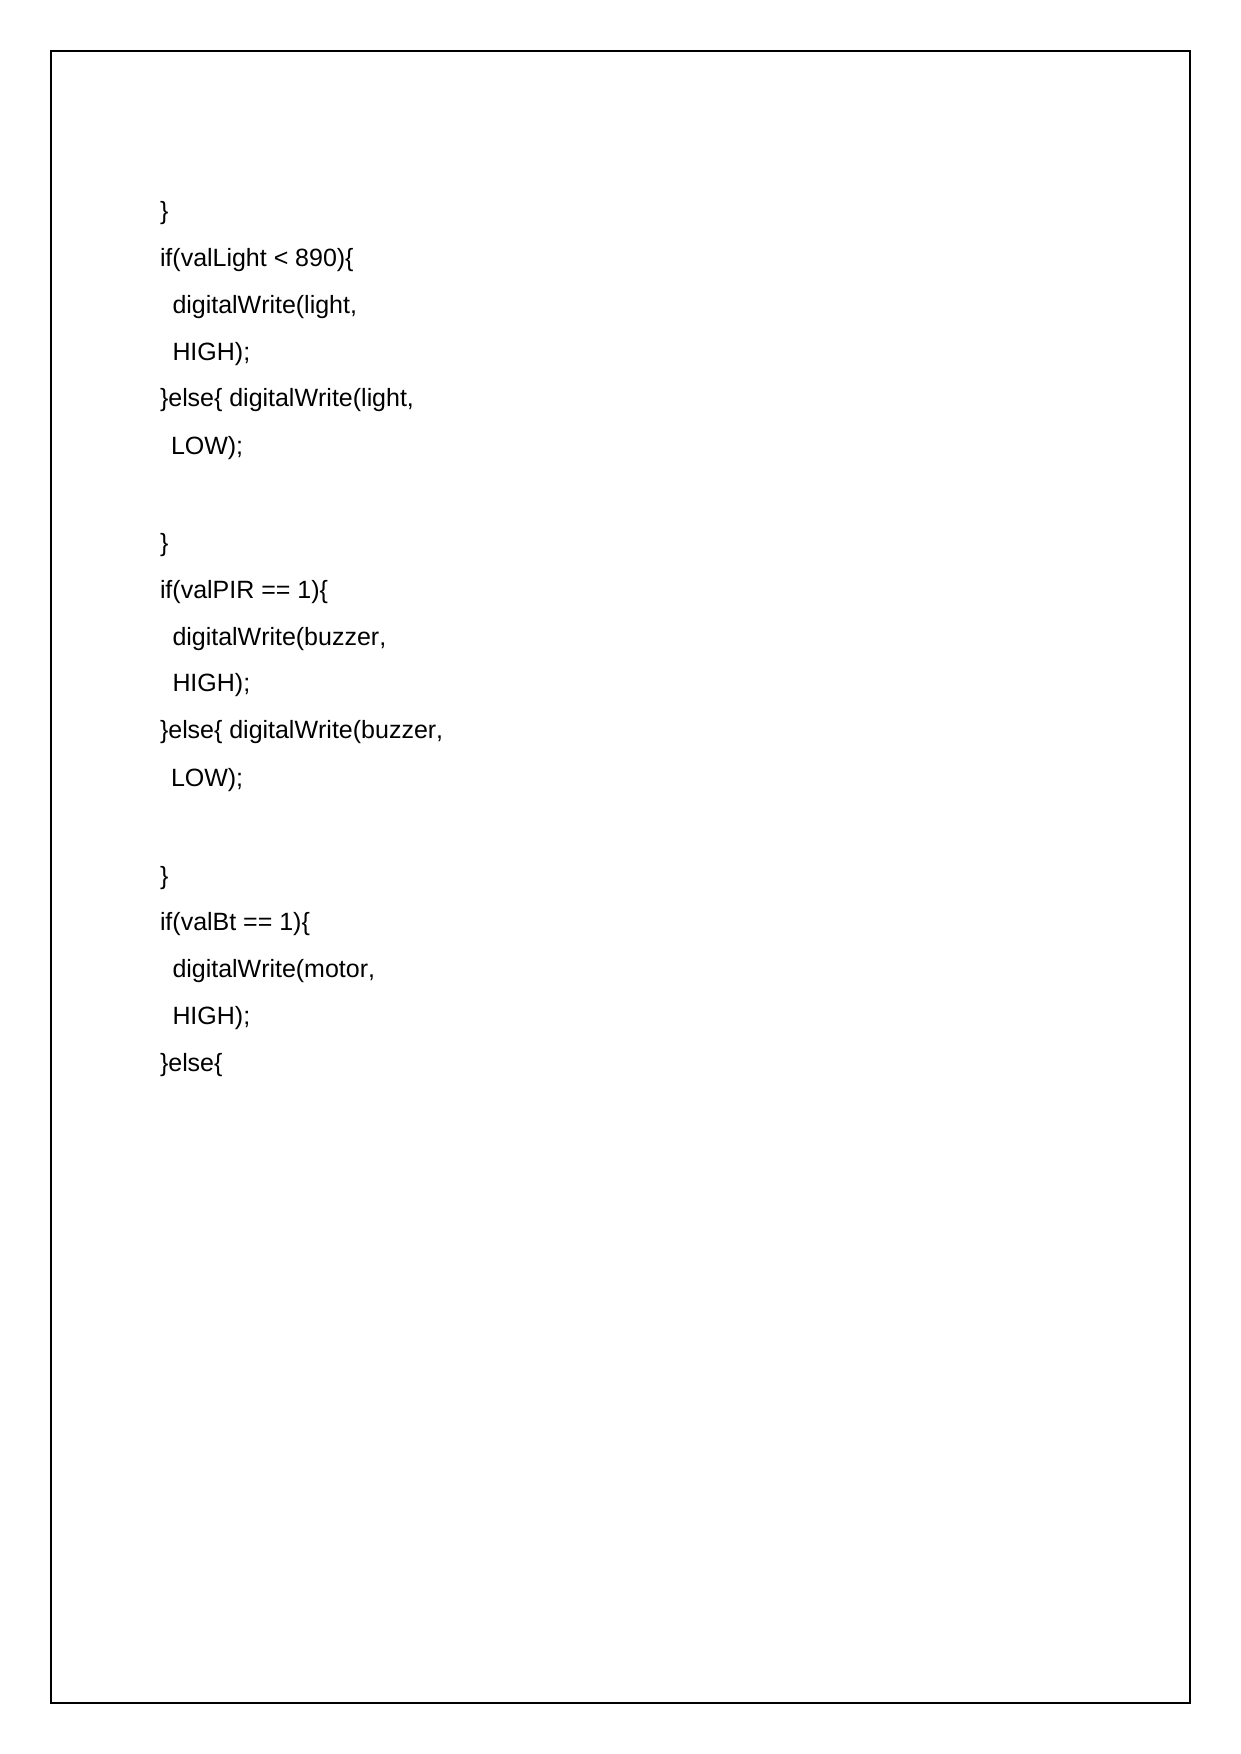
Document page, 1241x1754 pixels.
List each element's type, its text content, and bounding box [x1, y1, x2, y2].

text HIGH); [172, 337, 1090, 365]
text }else{ digitalWrite(buzzer, LOW); [160, 715, 464, 792]
text if(valLight < 890){ [160, 243, 1090, 272]
text if(valPIR == 1){ [160, 575, 1090, 604]
text HIGH); [172, 668, 1090, 697]
text digitalWrite(motor, [172, 954, 1090, 983]
text } [160, 861, 1090, 889]
text }else{ digitalWrite(light, LOW); [160, 383, 436, 460]
text if(valBt == 1){ [160, 907, 1090, 936]
text } [160, 196, 1090, 225]
text digitalWrite(buzzer, [172, 622, 1090, 650]
text digitalWrite(light, [172, 290, 1090, 319]
text }else{ [160, 1048, 1090, 1076]
text } [160, 528, 1090, 557]
text HIGH); [172, 1001, 1090, 1030]
